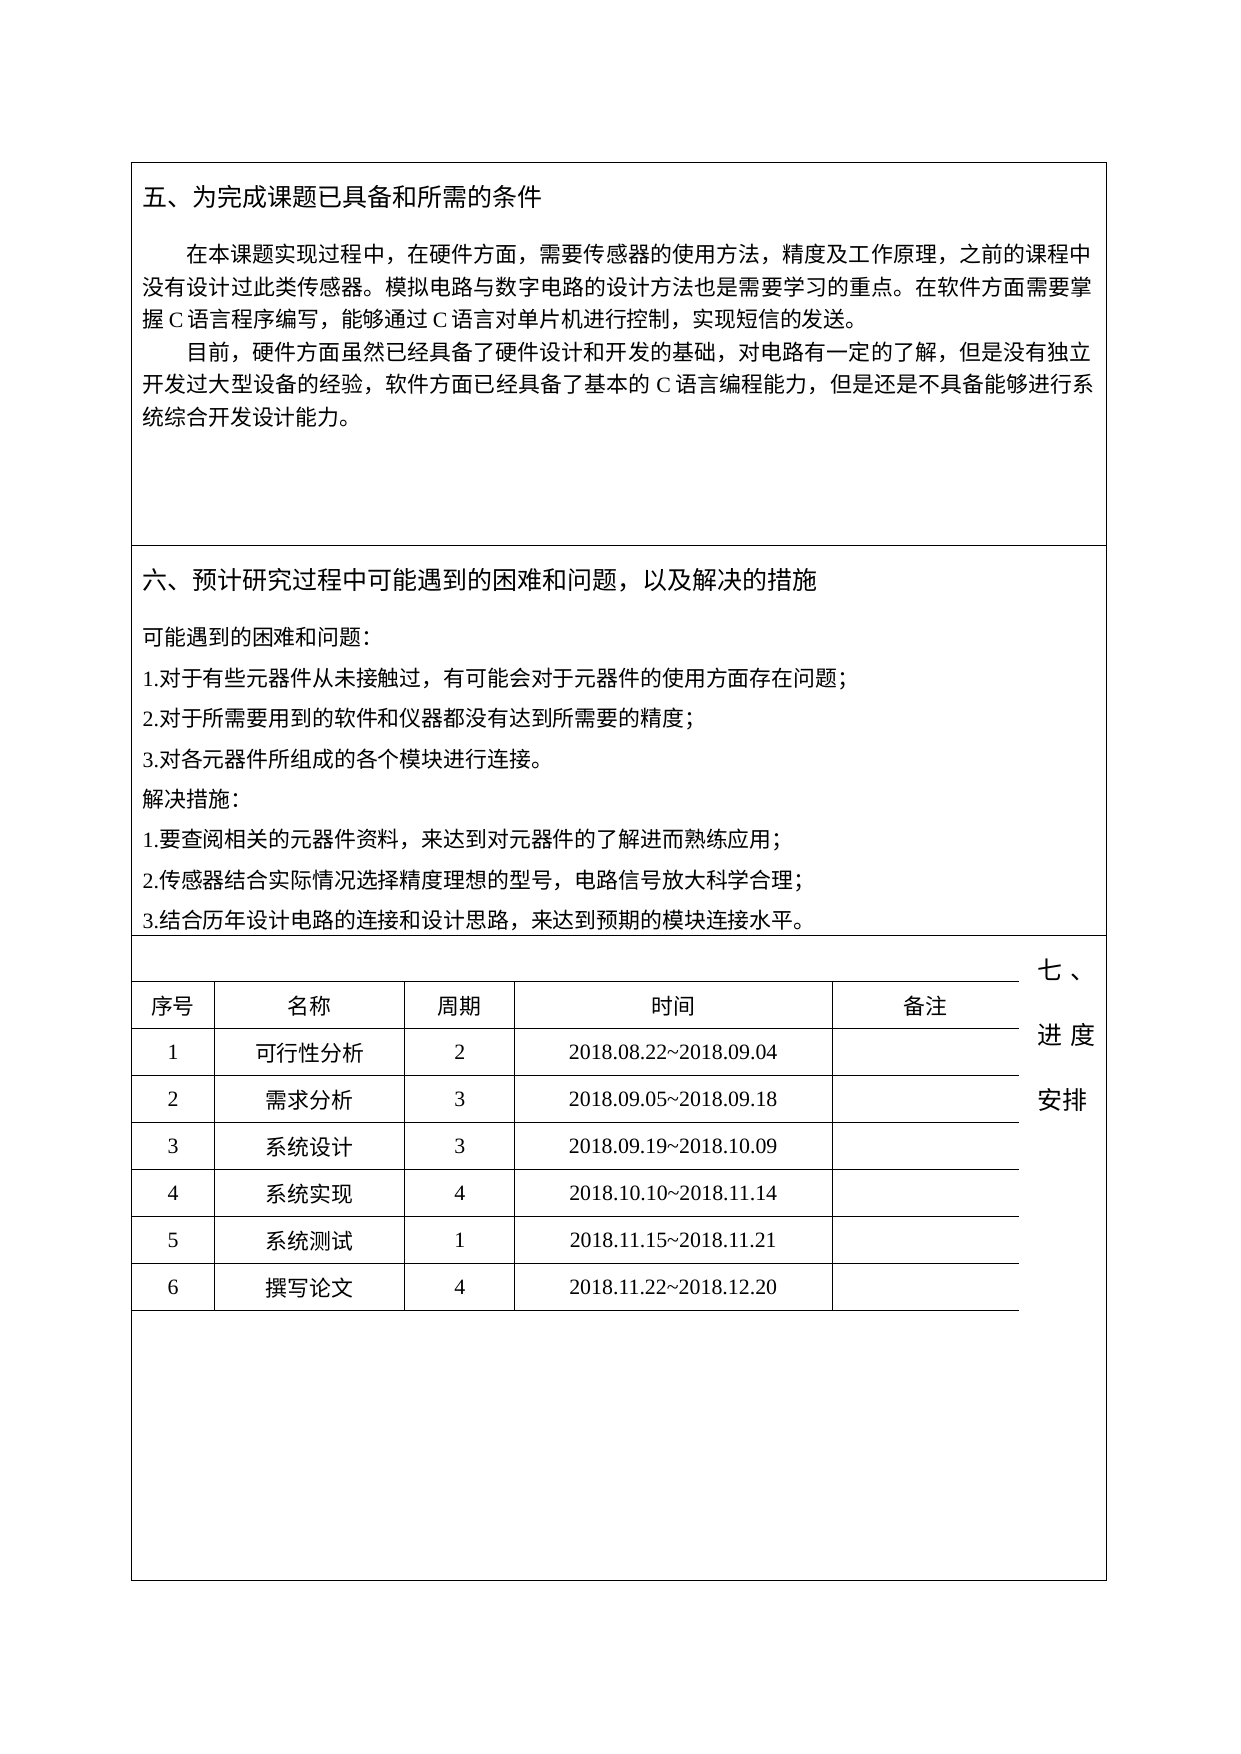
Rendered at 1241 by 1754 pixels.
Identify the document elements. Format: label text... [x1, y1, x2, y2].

table_cell 六、预计研究过程中可能遇到的困难和问题，以及解决的措施 可能遇到的困难和问题： 1.对于有些元器件从未接触过，有可能会对于元器件的使用方面存在问题； 2.对于所需要用到的软件和仪器都没有达到所需要的精度； 3.对各元器件所组成的各个模块进行连接。 解决措施： 1.要查阅相关的元器件资料，来达到对元器件的了解进而熟练应用； 2.传感器结合实际情况选择精度理想的型号，电路信号放大科学合理； 3.结合历年设计电路的连接和设计思路，来达到预期的模块连接水平。 [132, 546, 1106, 935]
table_cell 五、为完成课题已具备和所需的条件 在本课题实现过程中，在硬件方面，需要传感器的使用方法，精度及工作原理，之前的课程中没有设计过此类传感器。模拟电路与数字电路的设计方法也是需要学习的重点。在软件方面需要掌握C语言程序编写，能够通过C语言对单片机进行控制，实现短信的发送。 目前，硬件方面虽然已经具备了硬件设计和开发的基础，对电路有一定的了解，但是没有独立开发过大型设备的经验，软件方面已经具备了基本的C语言编程能力，但是还是不具备能够进行系统综合开发设计能力。 [132, 163, 1106, 545]
table_cell 七、进度安排 [132, 936, 1106, 1580]
